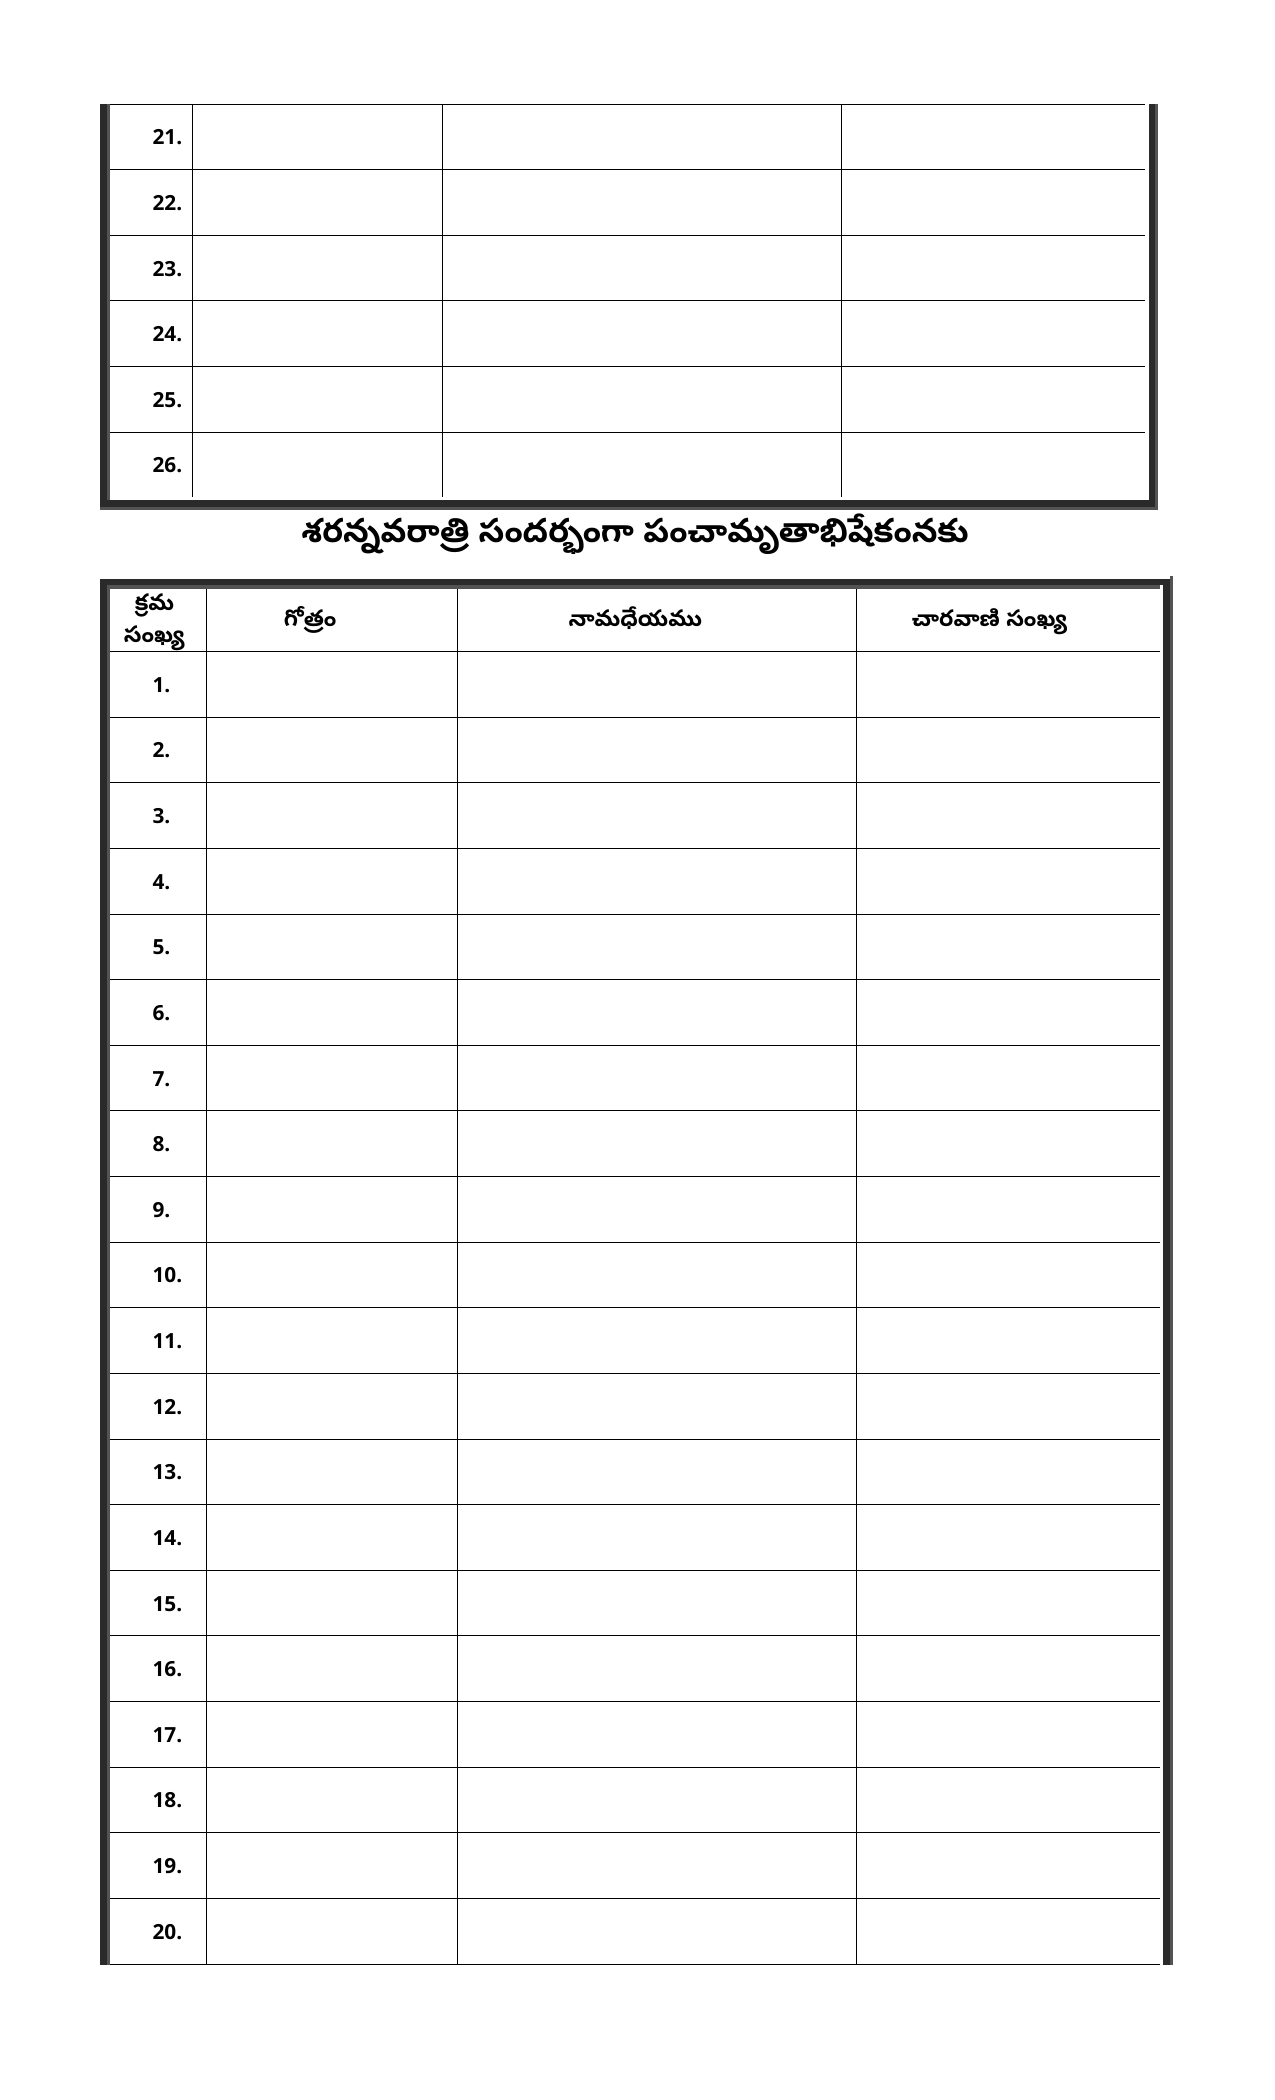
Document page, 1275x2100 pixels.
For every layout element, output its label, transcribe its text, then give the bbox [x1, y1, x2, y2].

table_cell [857, 915, 1160, 979]
table_cell [458, 915, 856, 979]
table_cell [207, 652, 457, 717]
table_cell [857, 1702, 1160, 1767]
table_header క్రమ సంఖ్య [110, 589, 206, 651]
table_cell [857, 1768, 1160, 1832]
table_cell [458, 1899, 856, 1963]
table_cell [110, 783, 206, 848]
table_cell [443, 301, 841, 366]
table_cell [110, 849, 206, 913]
table_cell [110, 1308, 206, 1373]
table_cell [458, 1833, 856, 1898]
table_cell [857, 849, 1160, 913]
table_cell [110, 652, 206, 717]
table_cell [110, 301, 192, 366]
table_cell [857, 980, 1160, 1045]
table_cell [458, 1571, 856, 1635]
table_cell [110, 1243, 206, 1307]
table_cell [458, 1440, 856, 1504]
table_cell [458, 1374, 856, 1438]
table_cell [857, 1308, 1160, 1373]
table_cell [193, 367, 442, 432]
table_header నామధేయము [458, 589, 856, 651]
table_cell [857, 1111, 1160, 1176]
table_cell [458, 1177, 856, 1242]
table_cell [110, 1636, 206, 1701]
table_cell [857, 1046, 1160, 1110]
table_cell [110, 980, 206, 1045]
table_cell [110, 1046, 206, 1110]
table_cell [443, 367, 841, 432]
table_cell [207, 915, 457, 979]
table_cell [207, 1243, 457, 1307]
table_cell [110, 1702, 206, 1767]
table_cell [458, 1046, 856, 1110]
table_cell [458, 718, 856, 782]
table_cell [207, 1636, 457, 1701]
table_cell [458, 1702, 856, 1767]
table_cell [193, 170, 442, 235]
table_cell [110, 105, 192, 169]
table_cell [857, 718, 1160, 782]
table_cell [458, 980, 856, 1045]
table_cell [110, 1177, 206, 1242]
table_header చారవాణి సంఖ్య [857, 589, 1160, 651]
table_cell [110, 1374, 206, 1438]
table_cell [857, 1571, 1160, 1635]
text శరన్నవరాత్రి సందర్భంగా పంచామృతాభిషేకంనకు [103, 510, 1167, 555]
table_cell [857, 783, 1160, 848]
table_cell [207, 1833, 457, 1898]
table_cell [207, 1505, 457, 1570]
table_cell [110, 367, 192, 432]
table_cell [207, 1702, 457, 1767]
table_cell [443, 236, 841, 300]
table_cell [857, 652, 1160, 717]
table_cell [458, 1308, 856, 1373]
table_cell [842, 236, 1145, 300]
table_cell [110, 170, 192, 235]
table_cell [110, 433, 192, 497]
table_cell [443, 105, 841, 169]
table_cell [842, 367, 1145, 432]
table_cell [443, 170, 841, 235]
table_cell [458, 1636, 856, 1701]
table_cell [110, 236, 192, 300]
table_cell [207, 1768, 457, 1832]
table_cell [458, 1243, 856, 1307]
table_cell [207, 783, 457, 848]
table_cell [207, 1571, 457, 1635]
table_cell [207, 1111, 457, 1176]
table_cell [110, 1768, 206, 1832]
table_cell [110, 1833, 206, 1898]
table_cell [110, 1111, 206, 1176]
table_cell [857, 1374, 1160, 1438]
table_cell [207, 718, 457, 782]
table_cell [193, 301, 442, 366]
table_cell [458, 1111, 856, 1176]
table_cell [458, 849, 856, 913]
table_cell [110, 1571, 206, 1635]
table_cell [842, 433, 1145, 497]
table_cell [207, 1374, 457, 1438]
table_cell [110, 1440, 206, 1504]
table_cell [857, 1505, 1160, 1570]
table_cell [458, 783, 856, 848]
table_cell [110, 1899, 206, 1963]
table_cell [207, 849, 457, 913]
table_cell [857, 1177, 1160, 1242]
table_cell [857, 1899, 1160, 1963]
table_cell [207, 1308, 457, 1373]
table_cell [842, 301, 1145, 366]
table_cell [458, 1768, 856, 1832]
table_cell [110, 915, 206, 979]
table_cell [842, 170, 1145, 235]
table_cell [193, 105, 442, 169]
table_cell [857, 1833, 1160, 1898]
table_cell [207, 1899, 457, 1963]
table_cell [857, 1636, 1160, 1701]
table_cell [458, 1505, 856, 1570]
table_cell [842, 105, 1145, 169]
table_cell [443, 433, 841, 497]
table_header గోత్రం [207, 589, 457, 651]
table_cell [857, 1440, 1160, 1504]
table_cell [207, 1177, 457, 1242]
table_cell [458, 652, 856, 717]
table_cell [857, 1243, 1160, 1307]
table_cell [207, 1046, 457, 1110]
table_cell [207, 1440, 457, 1504]
table_cell [207, 980, 457, 1045]
table_cell [110, 718, 206, 782]
table_cell [110, 1505, 206, 1570]
table_cell [193, 433, 442, 497]
table_cell [193, 236, 442, 300]
